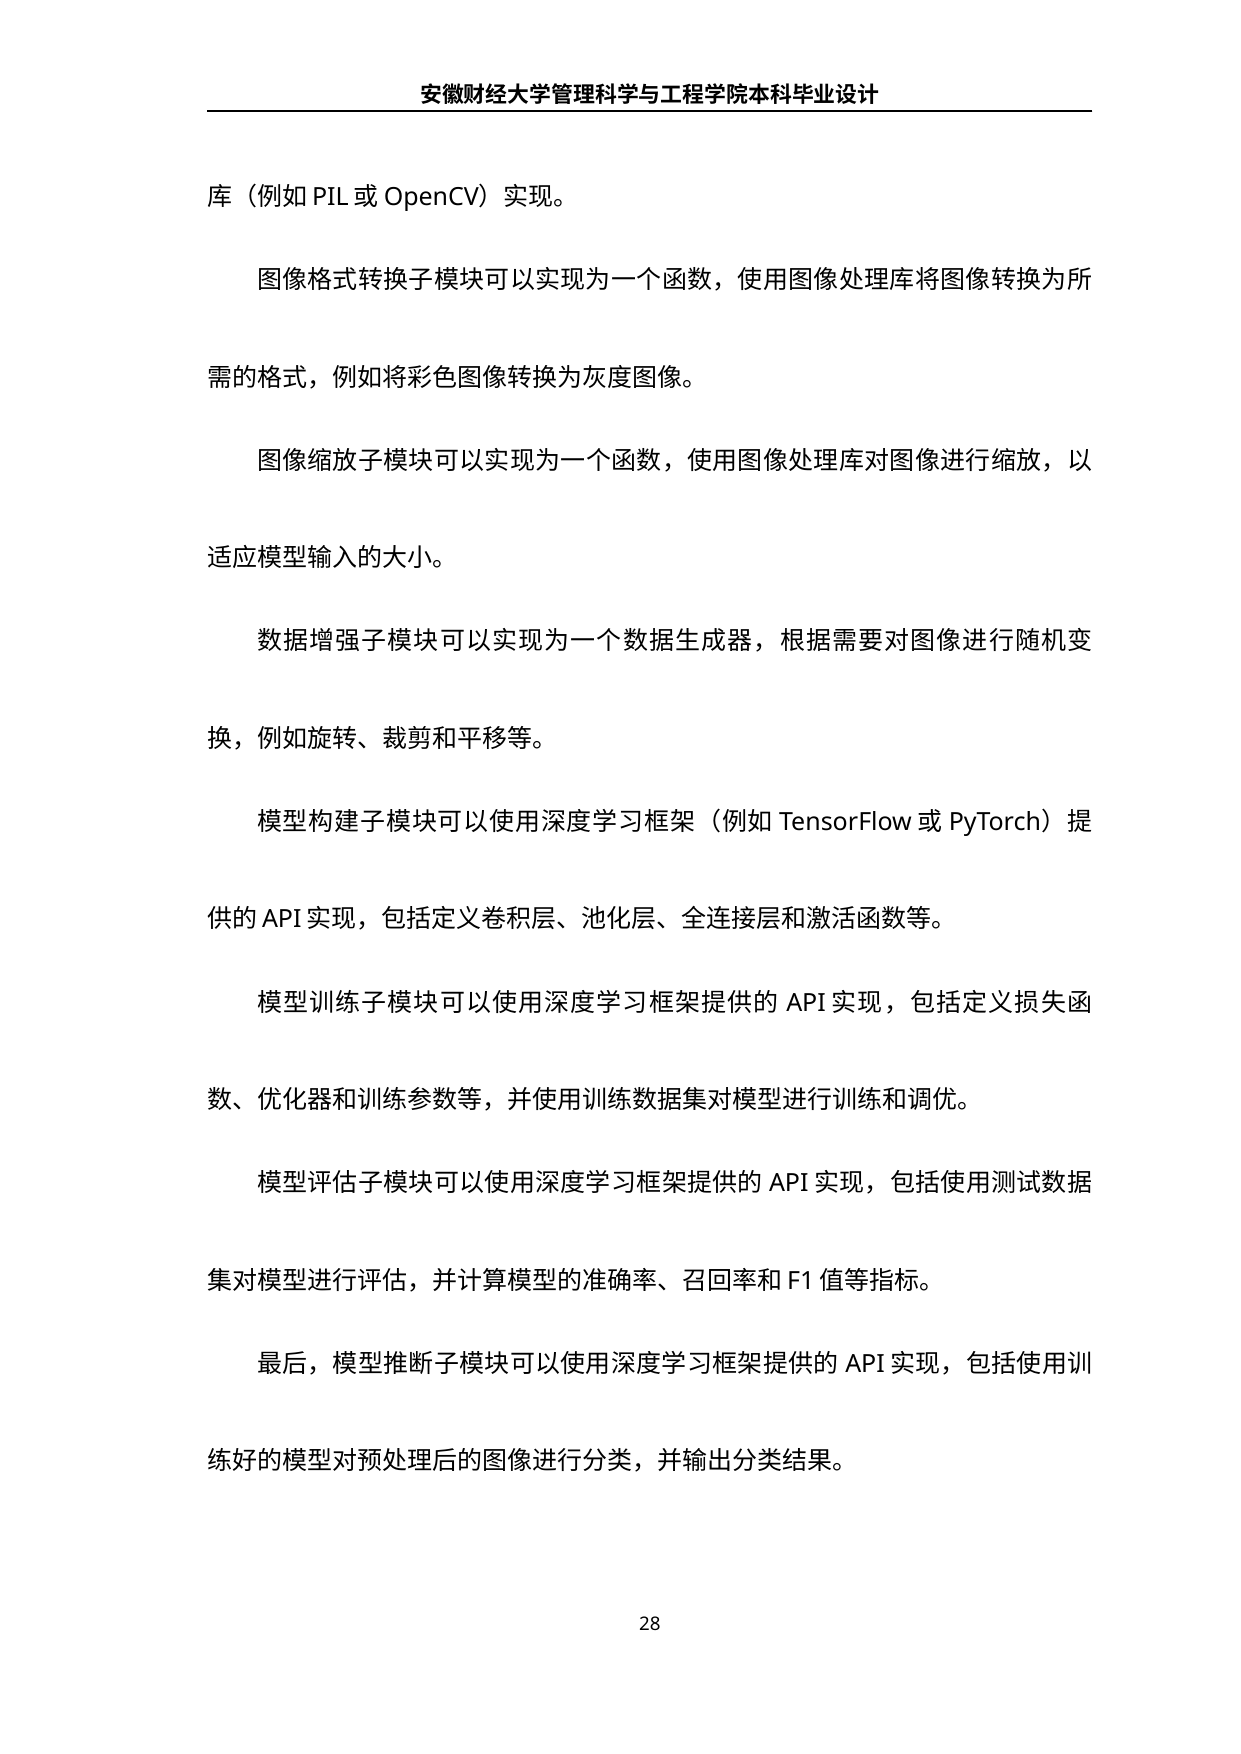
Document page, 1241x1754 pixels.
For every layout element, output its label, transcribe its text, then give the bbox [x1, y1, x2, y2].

text 模型构建子模块可以使用深度学习框架（例如TensorFlow或PyTorch）提供的API实现，包括定义卷积层、池化层、全连接层和激活函数等。 [207, 787, 1092, 949]
text 图像格式转换子模块可以实现为一个函数，使用图像处理库将图像转换为所需的格式，例如将彩色图像转换为灰度图像。 [207, 245, 1092, 408]
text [207, 162, 1092, 227]
text 数据增强子模块可以实现为一个数据生成器，根据需要对图像进行随机变换，例如旋转、裁剪和平移等。 [207, 606, 1092, 769]
text 模型训练子模块可以使用深度学习框架提供的API实现，包括定义损失函数、优化器和训练参数等，并使用训练数据集对模型进行训练和调优。 [207, 968, 1092, 1130]
text 图像缩放子模块可以实现为一个函数，使用图像处理库对图像进行缩放，以适应模型输入的大小。 [207, 426, 1092, 588]
text 最后，模型推断子模块可以使用深度学习框架提供的API实现，包括使用训练好的模型对预处理后的图像进行分类，并输出分类结果。 [207, 1329, 1092, 1491]
text 模型评估子模块可以使用深度学习框架提供的API实现，包括使用测试数据集对模型进行评估，并计算模型的准确率、召回率和F1值等指标。 [207, 1148, 1092, 1311]
